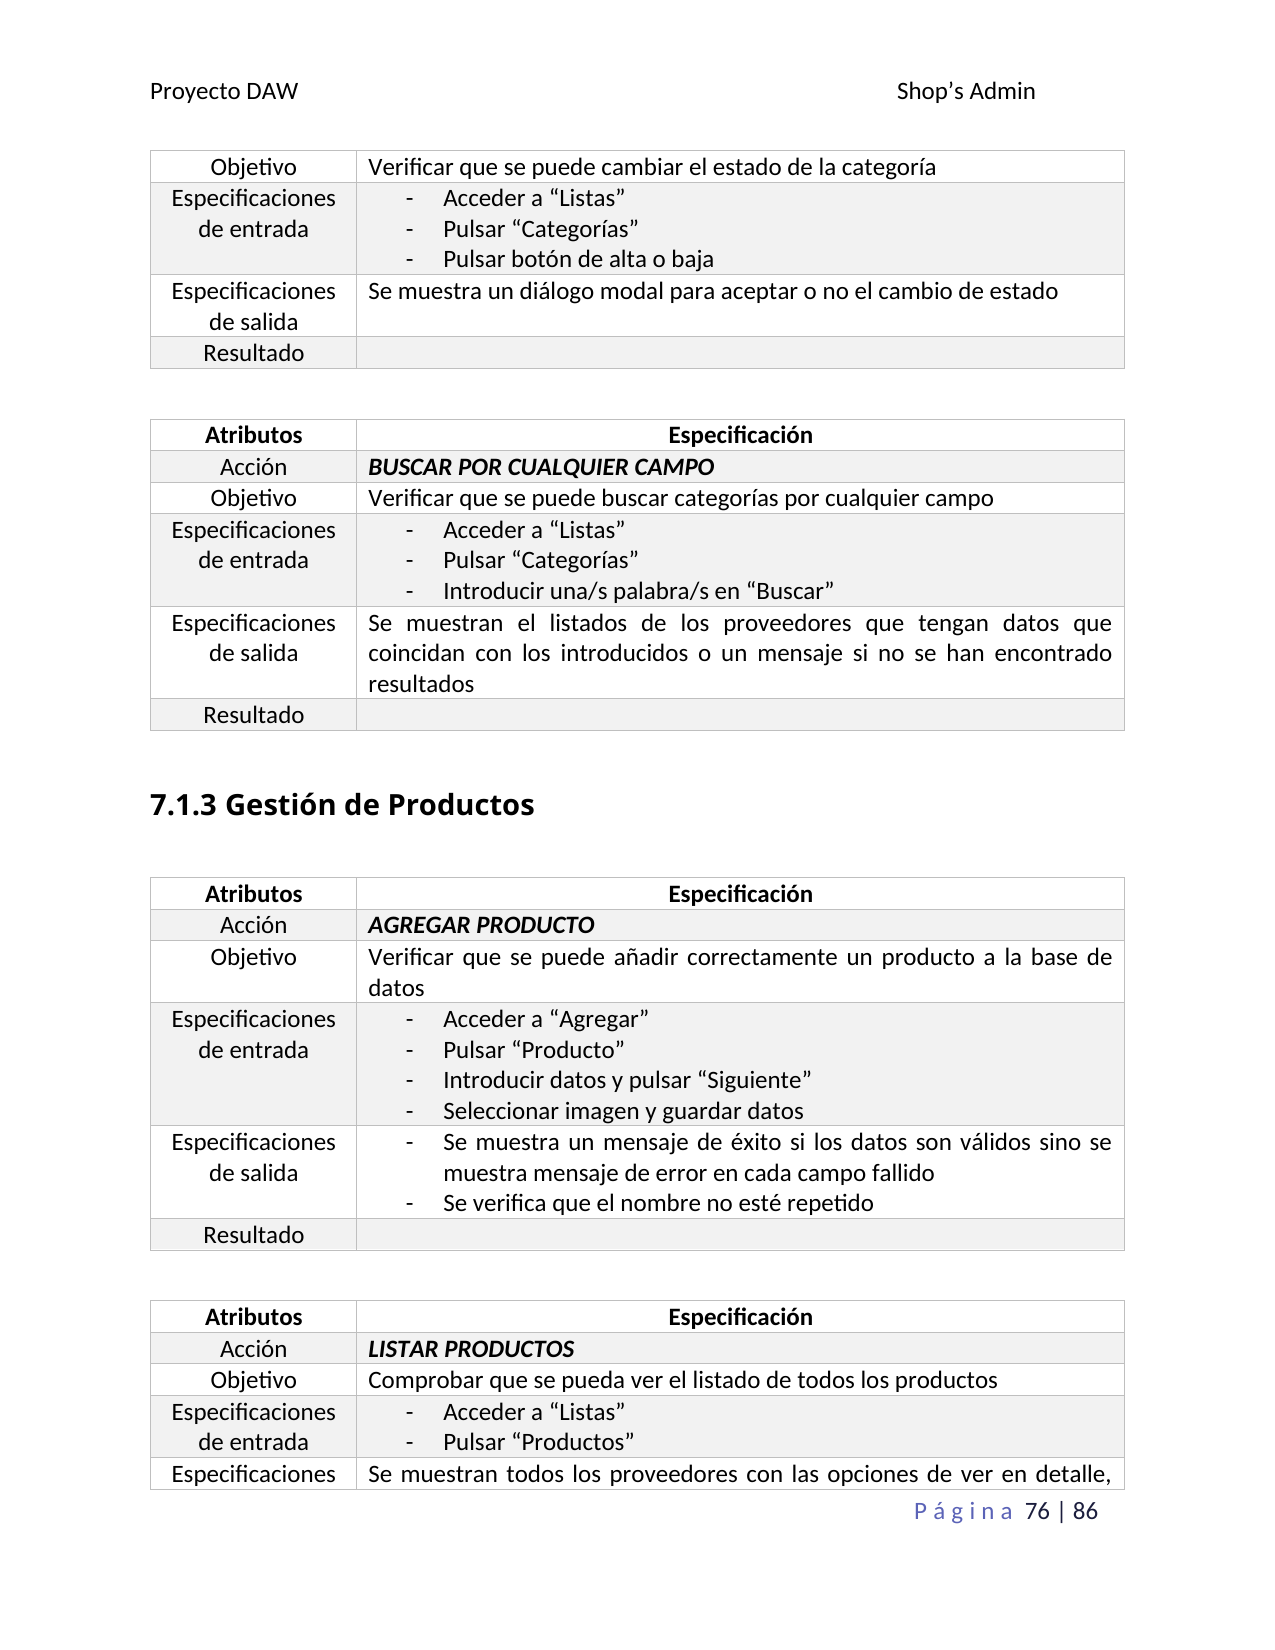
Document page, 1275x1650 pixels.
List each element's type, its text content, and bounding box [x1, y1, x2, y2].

table_header Especificación [357, 420, 1124, 450]
table_cell [357, 337, 1124, 368]
table_cell Especificaciones de entrada [151, 1003, 356, 1125]
table_cell Especificaciones de entrada [151, 514, 356, 606]
table_cell Objetivo [151, 941, 356, 1002]
table_cell Verificar que se puede cambiar el estado de la categoría [357, 151, 1124, 182]
table_cell Objetivo [151, 1364, 356, 1395]
table_cell Especificaciones de entrada [151, 183, 356, 274]
table_cell Especificaciones de salida [151, 1126, 356, 1218]
table_cell Acceder a “Listas” Pulsar “Categorías” Pulsar botón de alta o baja [357, 183, 1124, 274]
table_header Atributos [151, 878, 356, 909]
table_cell Acceder a “Listas” Pulsar “Categorías” Introducir una/s palabra/s en “Buscar” [357, 514, 1124, 606]
table_cell Verificar que se puede buscar categorías por cualquier campo [357, 483, 1124, 513]
table_cell Resultado [151, 699, 356, 730]
table_cell Especificaciones de salida [151, 275, 356, 336]
table_cell Buscar por cualquier campo [357, 451, 1124, 482]
table_cell Acceder a “Listas” Pulsar “Productos” [357, 1396, 1124, 1457]
table_header Atributos [151, 1301, 356, 1332]
table_cell Resultado [151, 337, 356, 368]
table_header Atributos [151, 420, 356, 450]
table_cell Verificar que se puede añadir correctamente un producto a la base de datos [357, 941, 1124, 1002]
table_cell Se muestran el listados de los proveedores que tengan datos que coincidan con los introducidos o un mensaje si no se han encontrado resultados [357, 607, 1124, 698]
table_cell Acción [151, 1333, 356, 1363]
table_cell Acción [151, 451, 356, 482]
table_cell Comprobar que se pueda ver el listado de todos los productos [357, 1364, 1124, 1395]
table_header Especificación [357, 878, 1124, 909]
subtitle Gestión de Productos [150, 785, 1125, 824]
table_cell Objetivo [151, 483, 356, 513]
table_header Especificación [357, 1301, 1124, 1332]
table_cell Acceder a “Agregar” Pulsar “Producto” Introducir datos y pulsar “Siguiente” Seleccionar imagen y guardar datos [357, 1003, 1124, 1125]
table_cell Se muestra un mensaje de éxito si los datos son válidos sino se muestra mensaje de error en cada campo fallido Se verifica que el nombre no esté repetido [357, 1126, 1124, 1218]
table_cell [357, 1219, 1124, 1249]
table_cell Se muestra un diálogo modal para aceptar o no el cambio de estado [357, 275, 1124, 336]
table_cell Especificaciones de salida [151, 607, 356, 698]
table_cell [357, 699, 1124, 730]
table_cell AGREGAR PRoducto [357, 910, 1124, 940]
table_cell Resultado [151, 1219, 356, 1249]
table_cell Acción [151, 910, 356, 940]
table_cell Se muestran todos los proveedores con las opciones de ver en detalle, modificar y cambiar de estado(alta o baja del producto) [357, 1458, 1124, 1488]
table_cell Especificaciones de salida [151, 1458, 356, 1488]
table_cell Especificaciones de entrada [151, 1396, 356, 1457]
table_cell Objetivo [151, 151, 356, 182]
table_cell LISTAR PRODUCTOS [357, 1333, 1124, 1363]
